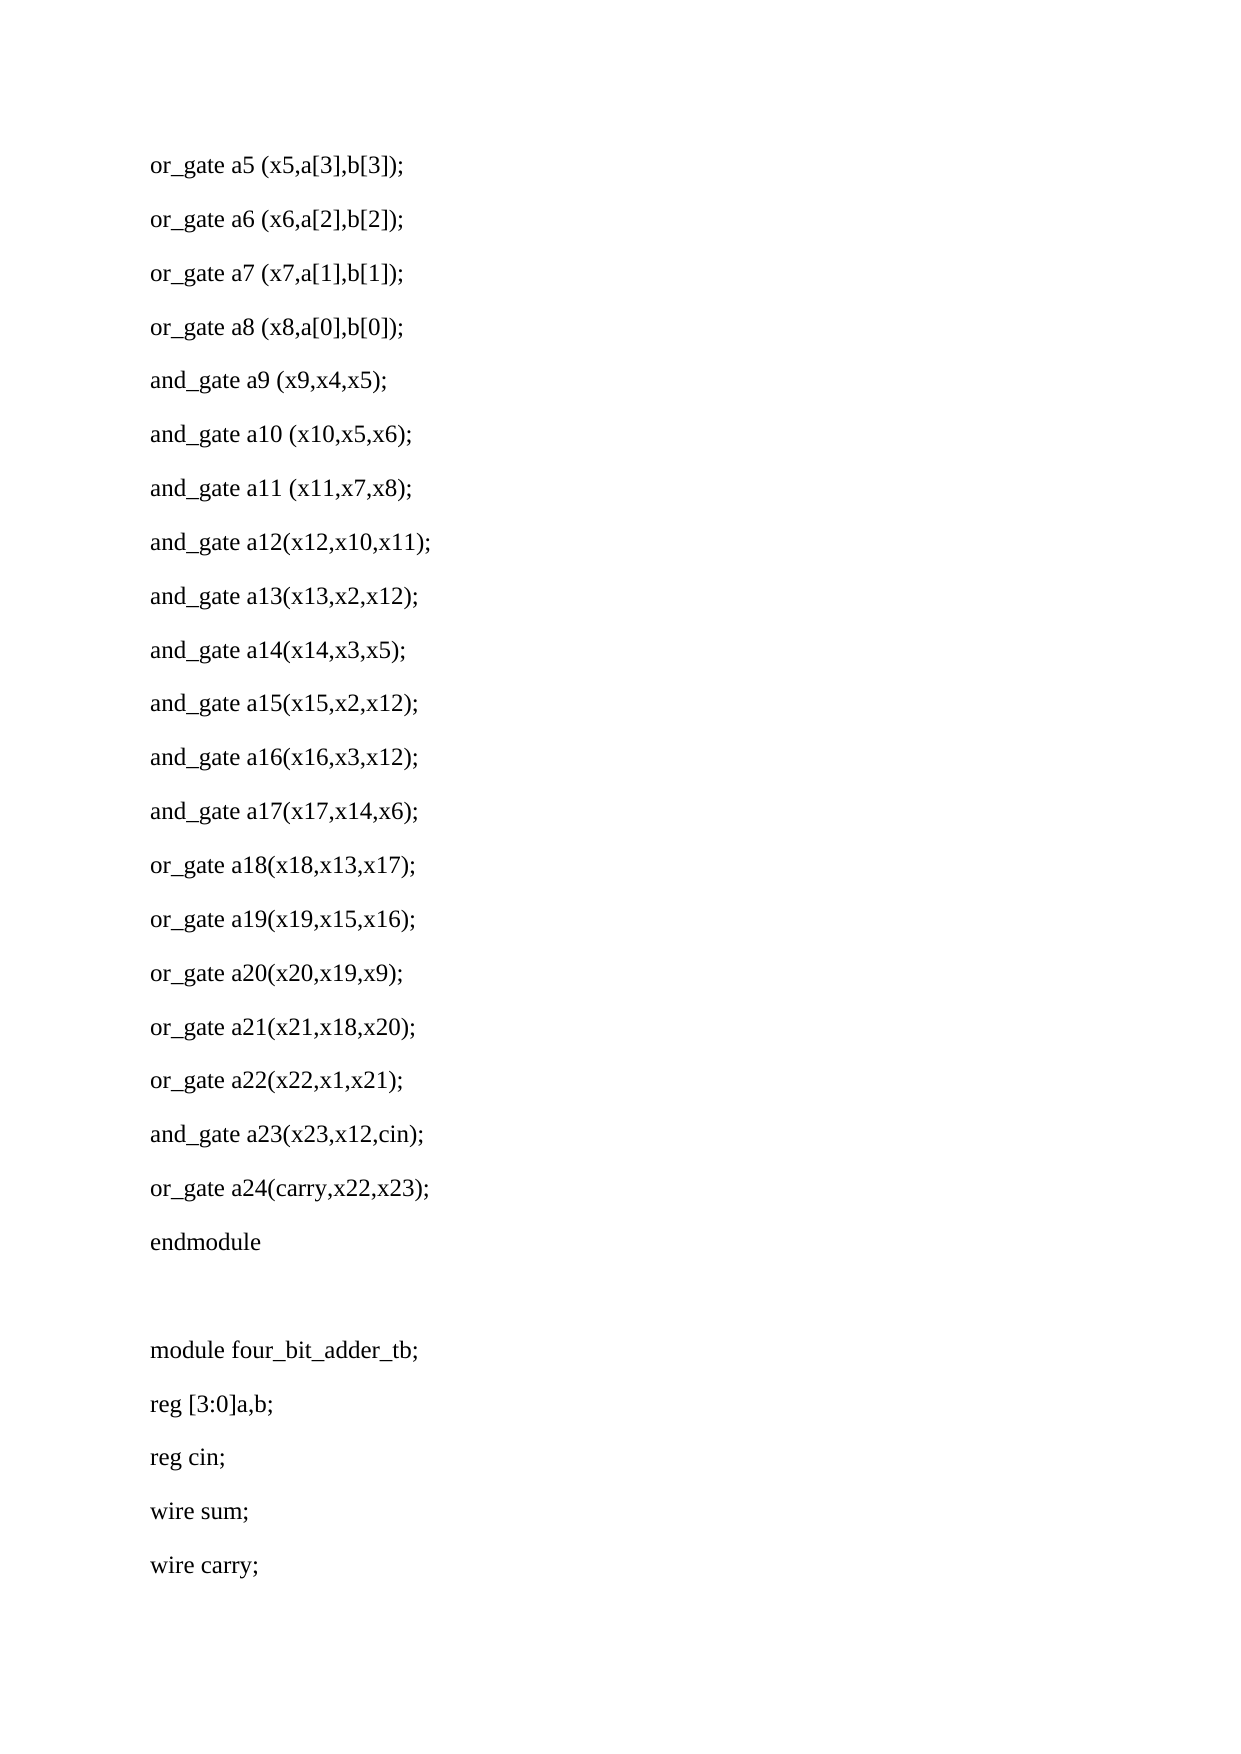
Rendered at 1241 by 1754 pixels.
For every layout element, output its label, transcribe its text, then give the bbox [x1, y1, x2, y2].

text and_gate a9 (x9,x4,x5); [150, 365, 1090, 394]
text reg [3:0]a,b; [150, 1389, 1090, 1417]
text or_gate a7 (x7,a[1],b[1]); [150, 258, 1090, 286]
text or_gate a5 (x5,a[3],b[3]); [150, 150, 1090, 179]
text and_gate a17(x17,x14,x6); [150, 796, 1090, 825]
text and_gate a23(x23,x12,cin); [150, 1119, 1090, 1148]
text or_gate a8 (x8,a[0],b[0]); [150, 312, 1090, 340]
text and_gate a10 (x10,x5,x6); [150, 419, 1090, 448]
text reg cin; [150, 1442, 1090, 1471]
text or_gate a24(carry,x22,x23); [150, 1173, 1090, 1202]
text or_gate a22(x22,x1,x21); [150, 1066, 1090, 1094]
text wire carry; [150, 1550, 1090, 1579]
text endmodule [150, 1227, 1090, 1256]
text and_gate a13(x13,x2,x12); [150, 581, 1090, 609]
text and_gate a11 (x11,x7,x8); [150, 473, 1090, 502]
text module four_bit_adder_tb; [150, 1335, 1090, 1363]
text and_gate a16(x16,x3,x12); [150, 742, 1090, 771]
text and_gate a14(x14,x3,x5); [150, 635, 1090, 663]
text or_gate a20(x20,x19,x9); [150, 958, 1090, 987]
text and_gate a15(x15,x2,x12); [150, 688, 1090, 717]
text or_gate a19(x19,x15,x16); [150, 904, 1090, 933]
text wire sum; [150, 1496, 1090, 1525]
text or_gate a18(x18,x13,x17); [150, 850, 1090, 879]
text or_gate a21(x21,x18,x20); [150, 1012, 1090, 1040]
text and_gate a12(x12,x10,x11); [150, 527, 1090, 556]
text or_gate a6 (x6,a[2],b[2]); [150, 204, 1090, 233]
